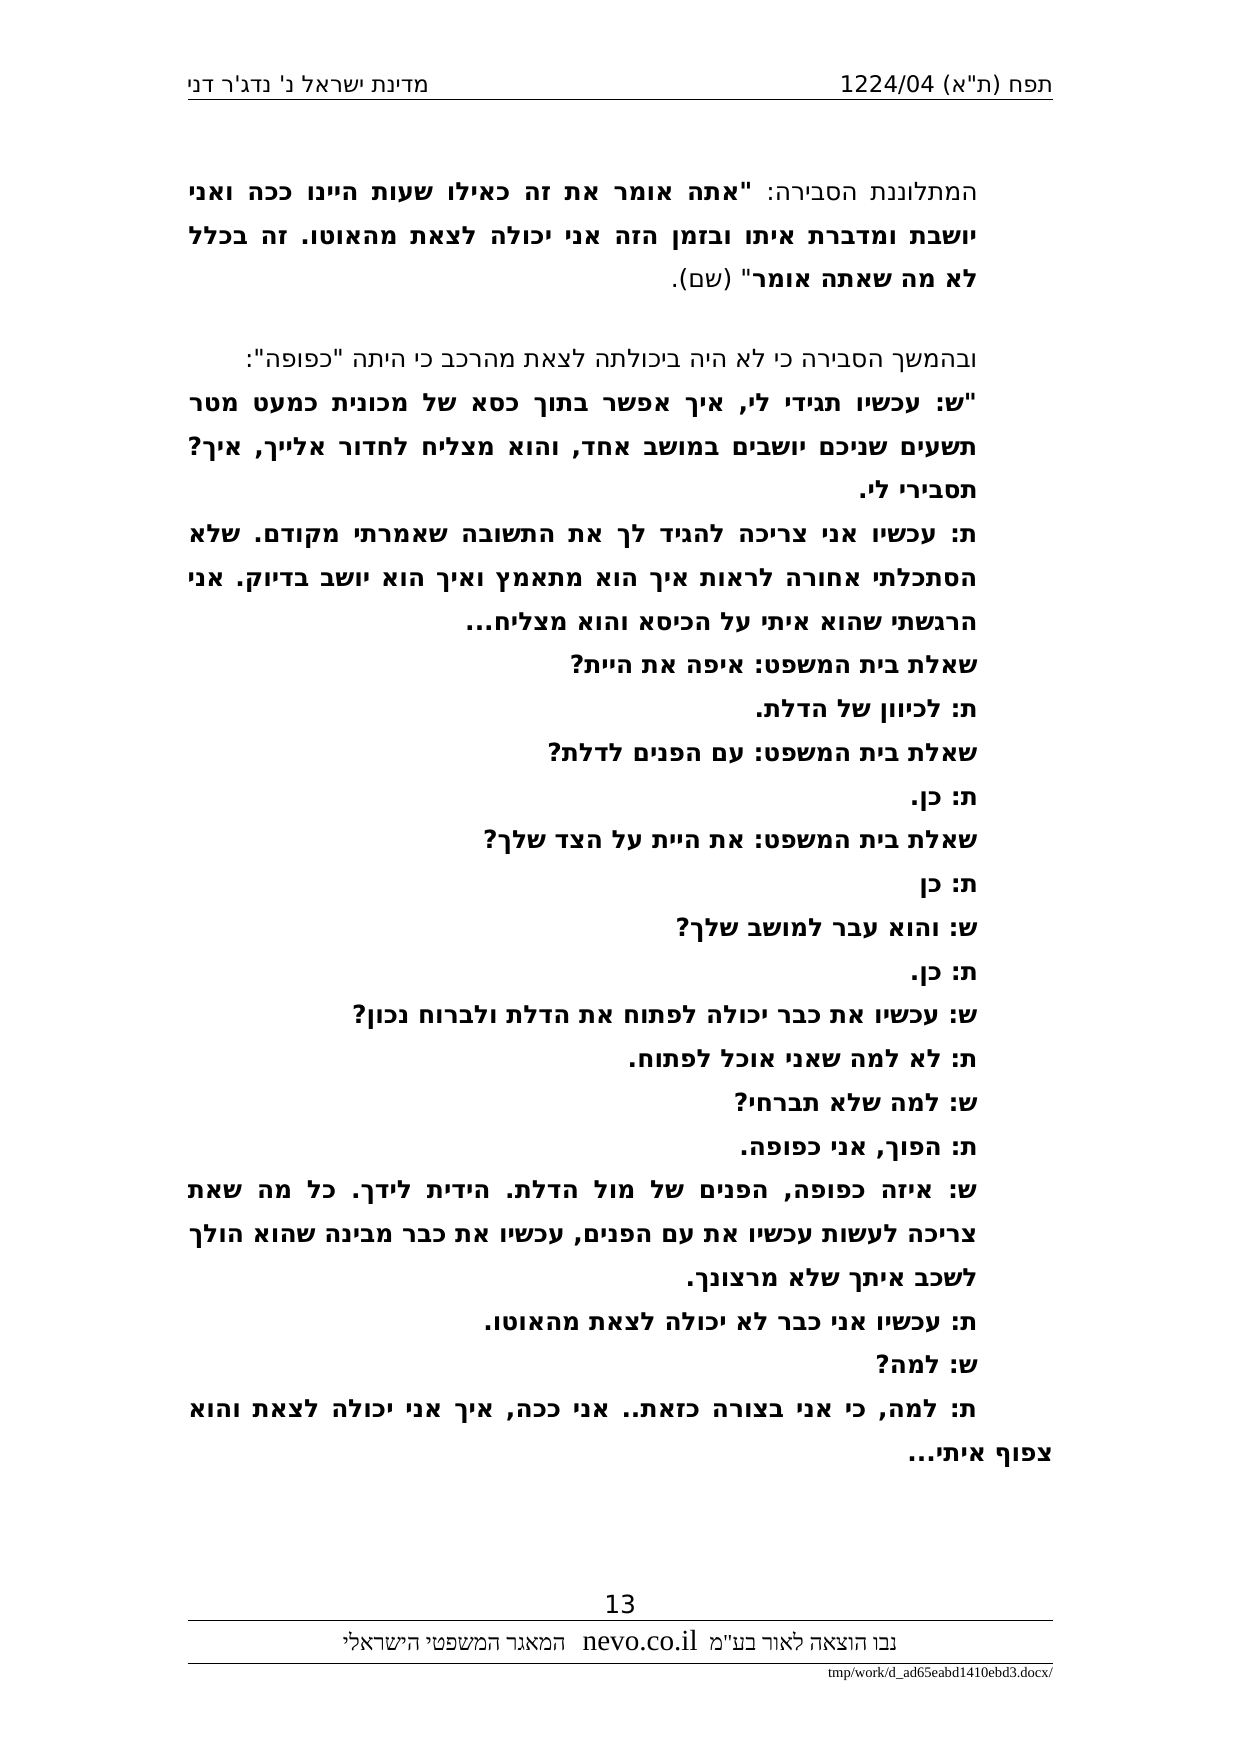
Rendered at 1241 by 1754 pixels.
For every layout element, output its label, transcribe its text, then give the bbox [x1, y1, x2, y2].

text שאלת בית המשפט: את היית על הצד שלך? [187, 826, 1053, 855]
text ש: איזה כפופה, הפנים של מול הדלת. הידית לידך. כל מה שאת צריכה לעשות עכשיו את עם הפנים, עכשיו את כבר מבינה שהוא הולך לשכב איתך שלא מרצונך. [187, 1176, 978, 1292]
text ת: עכשיו אני כבר לא יכולה לצאת מהאוטו. [187, 1307, 1053, 1336]
text ת: לכיוון של הדלת. [187, 694, 1053, 724]
text ש: עכשיו את כבר יכולה לפתוח את הדלת ולברוח נכון? [187, 1001, 1053, 1030]
text שאלת בית המשפט: עם הפנים לדלת? [187, 738, 1053, 767]
text המתלוננת הסבירה: "אתה אומר את זה כאילו שעות היינו ככה ואני יושבת ומדברת איתו ובזמן הזה אני יכולה לצאת מהאוטו. זה בכלל לא מה שאתה אומר" (שם). [187, 177, 978, 294]
text ת: הפוך, אני כפופה. [187, 1132, 1053, 1161]
text שאלת בית המשפט: איפה את היית? [187, 651, 1053, 680]
text "ש: עכשיו תגידי לי, איך אפשר בתוך כסא של מכונית כמעט מטר תשעים שניכם יושבים במושב אחד, והוא מצליח לחדור אלייך, איך? תסבירי לי. [187, 388, 978, 505]
text ש: למה שלא תברחי? [187, 1088, 1053, 1117]
text ש: והוא עבר למושב שלך? [187, 913, 1053, 942]
text ת: לא למה שאני אוכל לפתוח. [187, 1044, 1053, 1074]
text ת: כן. [187, 957, 1053, 986]
text ת: כן. [187, 782, 1053, 811]
text ת: כן [187, 869, 1053, 899]
text ת: עכשיו אני צריכה להגיד לך את התשובה שאמרתי מקודם. שלא הסתכלתי אחורה לראות איך הוא מתאמץ ואיך הוא יושב בדיוק. אני הרגשתי שהוא איתי על הכיסא והוא מצליח... [187, 519, 978, 636]
text ת: למה, כי אני בצורה כזאת.. אני ככה, איך אני יכולה לצאת והוא צפוף איתי... [187, 1394, 1053, 1467]
text ש: למה? [187, 1351, 1053, 1380]
text ובהמשך הסבירה כי לא היה ביכולתה לצאת מהרכב כי היתה "כפופה": [187, 344, 1053, 374]
